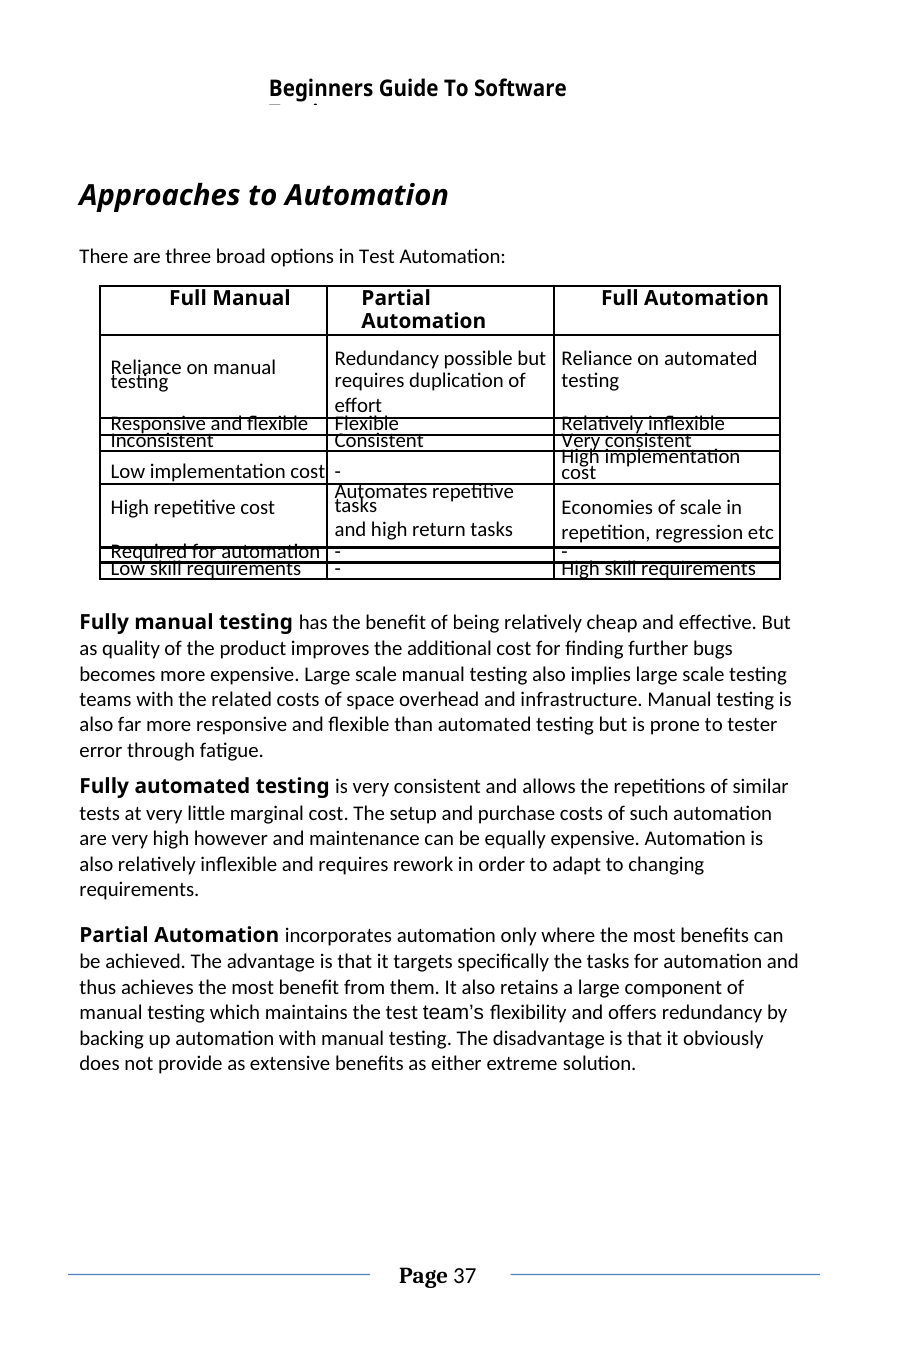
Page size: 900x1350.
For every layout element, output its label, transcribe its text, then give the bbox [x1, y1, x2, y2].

table_header Full Automation [555, 287, 779, 334]
table_cell - [328, 452, 553, 483]
table_cell Inconsistent [101, 436, 326, 450]
table_cell Automates repetitive tasks and high return tasks [328, 485, 553, 546]
table_cell High implementation cost [555, 452, 779, 483]
table_cell Redundancy possible but requires duplication of effort [328, 336, 553, 417]
table_cell Low skill requirements [101, 564, 326, 578]
table_cell High repetitive cost [101, 485, 326, 546]
text Fully automated testing is very consistent and allows the repetitions of similar tests at very little marginal cost. The setup and purchase costs of such automation are very high however and maintenance can be equally expensive. Automation is also relatively inflexible and requires rework in order to adapt to changing requirements. [79, 772, 802, 902]
subtitle Approaches to Automation [79, 174, 852, 214]
table_cell Flexible [328, 419, 553, 434]
table_cell Responsive and flexible [101, 419, 326, 434]
table_header Partial Automation [328, 287, 553, 334]
table_cell Consistent [328, 436, 553, 450]
table_cell Economies of scale in repetition, regression etc [555, 485, 779, 546]
table_cell Reliance on manual testing [101, 336, 326, 417]
table_header Full Manual [101, 287, 326, 334]
text Fully manual testing has the benefit of being relatively cheap and effective. But as quality of the product improves the additional cost for finding further bugs becomes more expensive. Large scale manual testing also implies large scale testing teams with the related costs of space overhead and infrastructure. Manual testing is also far more responsive and flexible than automated testing but is prone to tester error through fatigue. [79, 607, 806, 762]
table_cell - [328, 564, 553, 578]
table_cell Reliance on automated testing [555, 336, 779, 417]
table_cell Low implementation cost [101, 452, 326, 483]
table_cell Very consistent [555, 436, 779, 450]
text There are three broad options in Test Automation: [79, 243, 852, 269]
table_cell High skill requirements [555, 564, 779, 578]
table_cell Relatively inflexible [555, 419, 779, 434]
text Partial Automation incorporates automation only where the most benefits can be achieved. The advantage is that it targets specifically the tasks for automation and thus achieves the most benefit from them. It also retains a large component of manual testing which maintains the test team’s flexibility and offers redundancy by backing up automation with manual testing. The disadvantage is that it obviously does not provide as extensive benefits as either extreme solution. [79, 920, 802, 1076]
